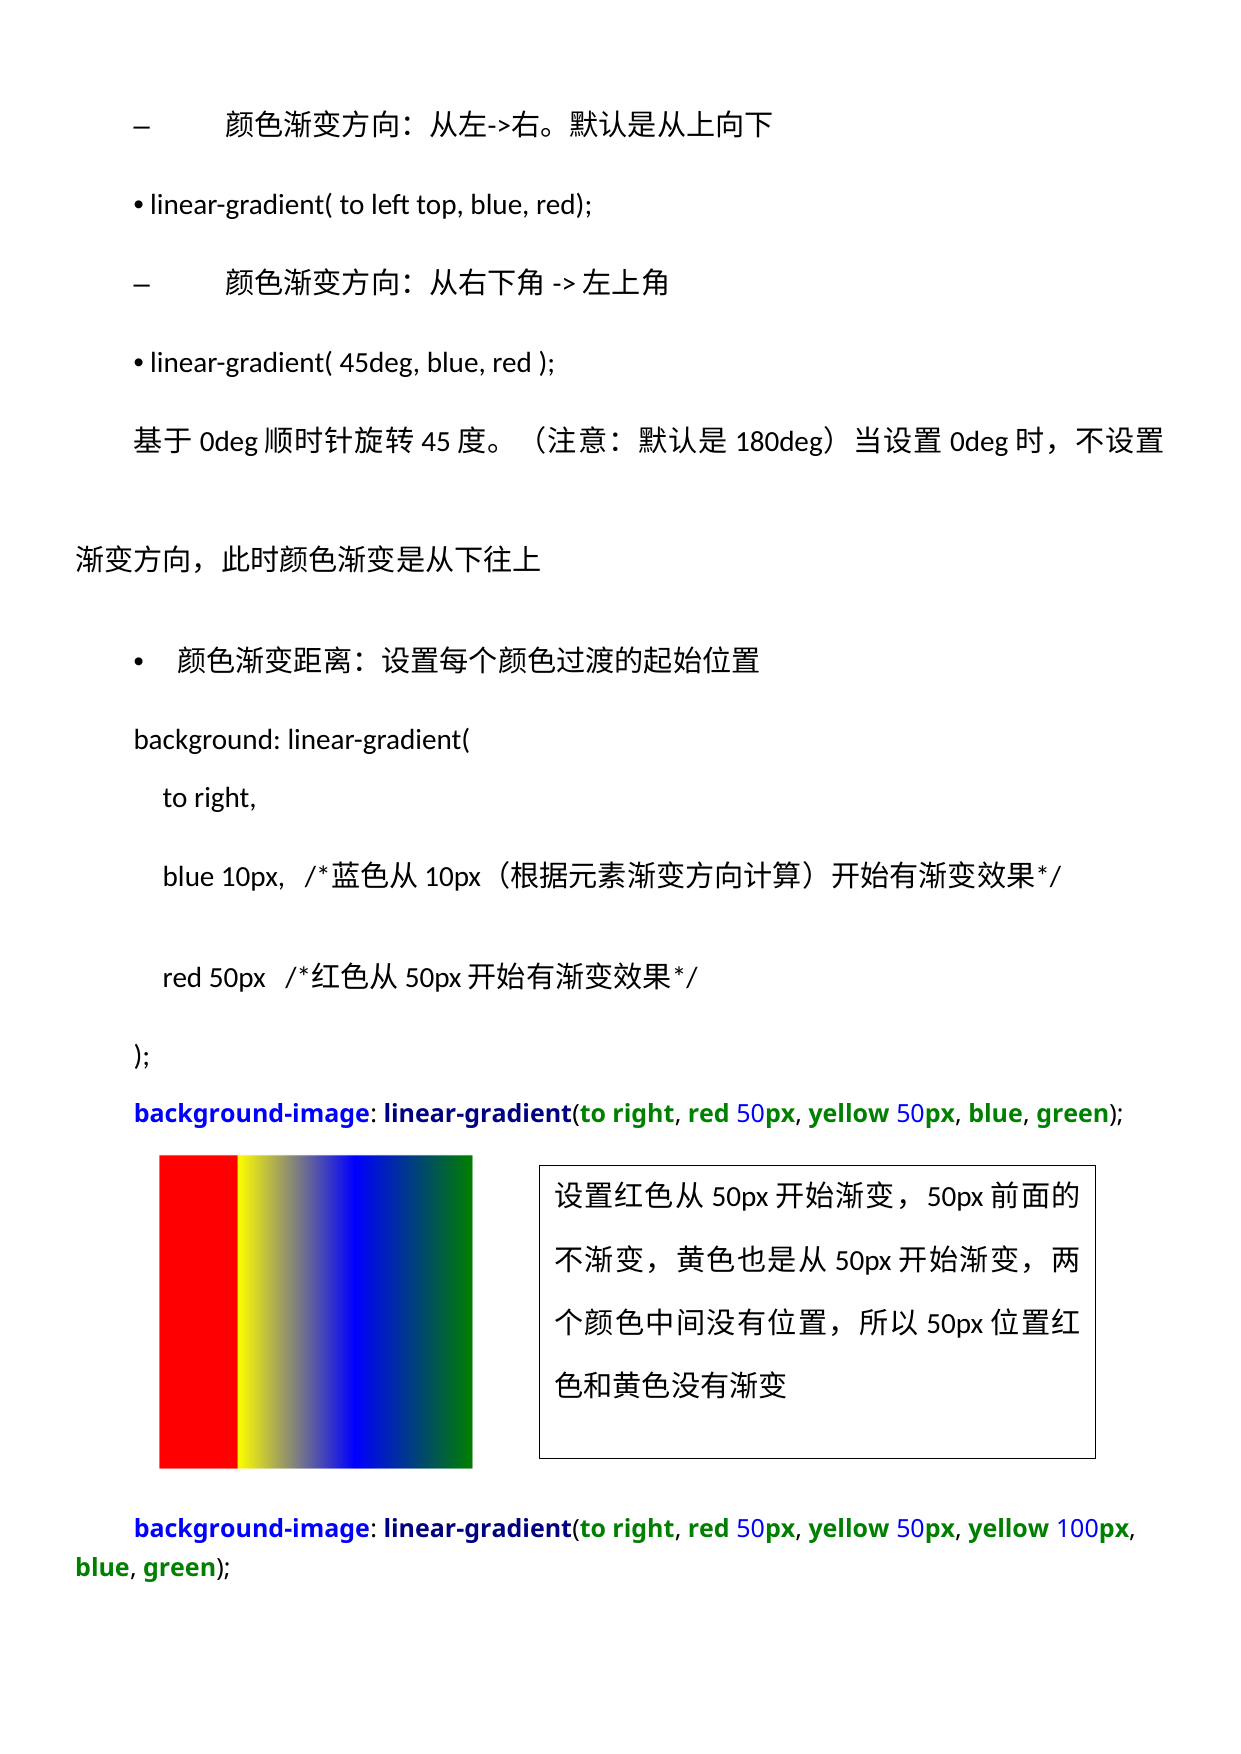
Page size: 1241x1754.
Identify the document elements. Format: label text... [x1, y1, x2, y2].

text ); [75, 1035, 1165, 1075]
list linear-gradient( 45deg, blue, red ); [75, 342, 1165, 381]
list linear-gradient( to left top, blue, red); [75, 184, 1165, 223]
text background: linear-gradient( [75, 719, 1165, 759]
text to right, [75, 777, 1165, 817]
list 颜色渐变方向：从左->右。默认是从上向下 [75, 83, 1165, 163]
text background-image: linear-gradient(to right, red 50px, yellow 50px, blue, green); [75, 1093, 1165, 1133]
list 颜色渐变方向：从右下角 -> 左上角 [75, 241, 1165, 321]
text blue 10px, /*蓝色从10px（根据元素渐变方向计算）开始有渐变效果*/ [75, 834, 1165, 914]
text background-image: linear-gradient(to right, red 50px, yellow 50px, yellow 100px, blue, green); [75, 1508, 1165, 1587]
text red 50px /*红色从50px开始有渐变效果*/ [75, 935, 1165, 1014]
list 颜色渐变距离：设置每个颜色过渡的起始位置 [133, 619, 1165, 698]
picture [133, 1132, 490, 1483]
text 基于0deg顺时针旋转45度。（注意：默认是180deg）当设置0deg时，不设置渐变方向，此时颜色渐变是从下往上 [75, 399, 1165, 598]
